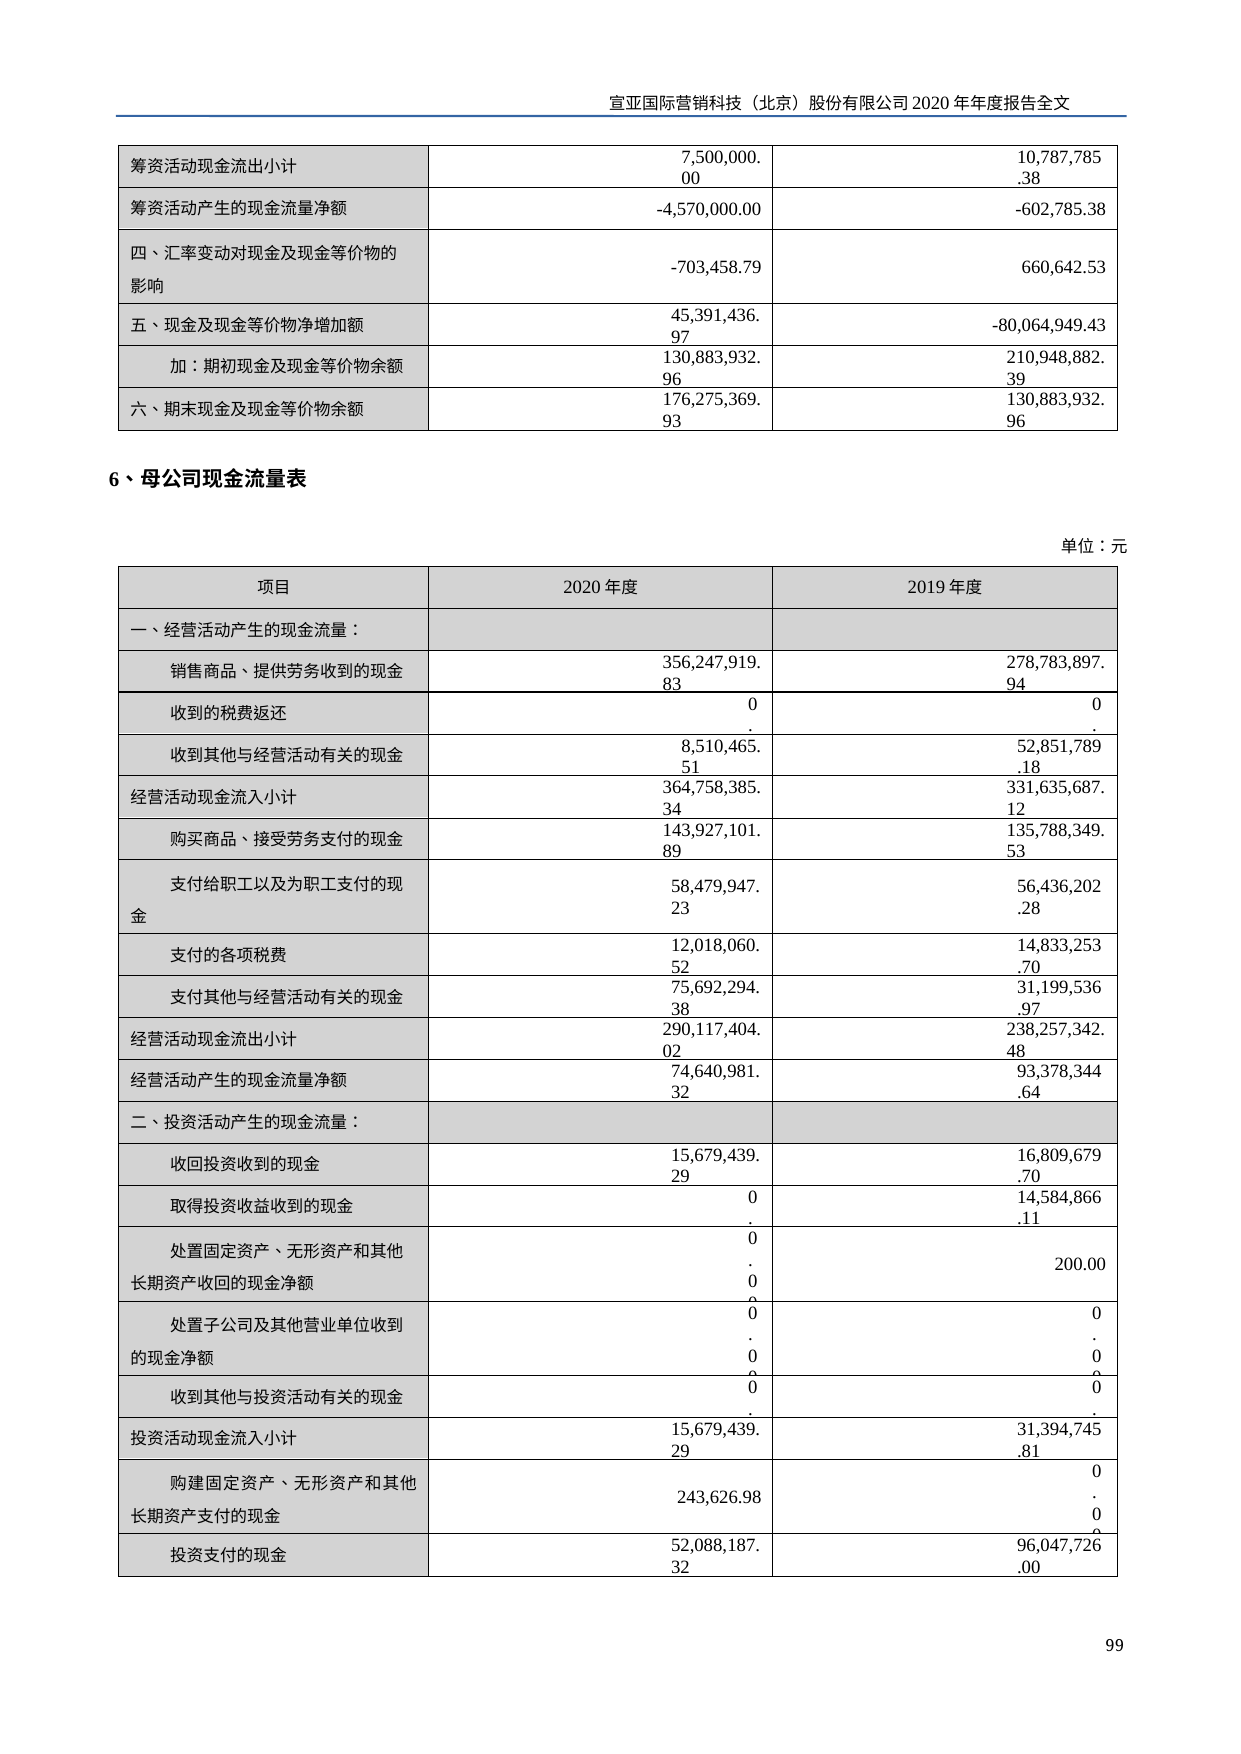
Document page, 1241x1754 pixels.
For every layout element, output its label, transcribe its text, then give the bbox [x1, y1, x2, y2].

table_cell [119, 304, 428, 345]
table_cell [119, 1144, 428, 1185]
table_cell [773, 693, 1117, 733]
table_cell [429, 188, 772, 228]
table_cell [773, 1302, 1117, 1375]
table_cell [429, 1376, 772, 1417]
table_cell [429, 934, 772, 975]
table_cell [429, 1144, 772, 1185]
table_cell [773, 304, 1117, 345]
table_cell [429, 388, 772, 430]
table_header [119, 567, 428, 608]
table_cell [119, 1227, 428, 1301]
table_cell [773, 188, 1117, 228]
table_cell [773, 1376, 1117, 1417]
text 单位：元 [109, 534, 1127, 557]
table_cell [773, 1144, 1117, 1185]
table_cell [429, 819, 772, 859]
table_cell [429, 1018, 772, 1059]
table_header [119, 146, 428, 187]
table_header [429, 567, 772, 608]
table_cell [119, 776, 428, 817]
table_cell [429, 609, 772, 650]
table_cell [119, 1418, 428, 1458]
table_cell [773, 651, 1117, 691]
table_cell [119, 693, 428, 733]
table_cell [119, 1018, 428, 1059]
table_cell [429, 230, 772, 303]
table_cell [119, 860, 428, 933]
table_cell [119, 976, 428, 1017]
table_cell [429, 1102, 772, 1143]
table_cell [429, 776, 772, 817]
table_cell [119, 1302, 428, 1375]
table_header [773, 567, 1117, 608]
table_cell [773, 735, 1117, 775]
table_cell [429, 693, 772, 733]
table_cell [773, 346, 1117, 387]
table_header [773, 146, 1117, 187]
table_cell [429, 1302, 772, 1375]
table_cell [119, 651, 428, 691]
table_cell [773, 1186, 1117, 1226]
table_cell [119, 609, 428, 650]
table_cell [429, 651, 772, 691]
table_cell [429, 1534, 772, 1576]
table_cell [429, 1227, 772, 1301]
text 6、母公司现金流量表 [109, 464, 1127, 493]
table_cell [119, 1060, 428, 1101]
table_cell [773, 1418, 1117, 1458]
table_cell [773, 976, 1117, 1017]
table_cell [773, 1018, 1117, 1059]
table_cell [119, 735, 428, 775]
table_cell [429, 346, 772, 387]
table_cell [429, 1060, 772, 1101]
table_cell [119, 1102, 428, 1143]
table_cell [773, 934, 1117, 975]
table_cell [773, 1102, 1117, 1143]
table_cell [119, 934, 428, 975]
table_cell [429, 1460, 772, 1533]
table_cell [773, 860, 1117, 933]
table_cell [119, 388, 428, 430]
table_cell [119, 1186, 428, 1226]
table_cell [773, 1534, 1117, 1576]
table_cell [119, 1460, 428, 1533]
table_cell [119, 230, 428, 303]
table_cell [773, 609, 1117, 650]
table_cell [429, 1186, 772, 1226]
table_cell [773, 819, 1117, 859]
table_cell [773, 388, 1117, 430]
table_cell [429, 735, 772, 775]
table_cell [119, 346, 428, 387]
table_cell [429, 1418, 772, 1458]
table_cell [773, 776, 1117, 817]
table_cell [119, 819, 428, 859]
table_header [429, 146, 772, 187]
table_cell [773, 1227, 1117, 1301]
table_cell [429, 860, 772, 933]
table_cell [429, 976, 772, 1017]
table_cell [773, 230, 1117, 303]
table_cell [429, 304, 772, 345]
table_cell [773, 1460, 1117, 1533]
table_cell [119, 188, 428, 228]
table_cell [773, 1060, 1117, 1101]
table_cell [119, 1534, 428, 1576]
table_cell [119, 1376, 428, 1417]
